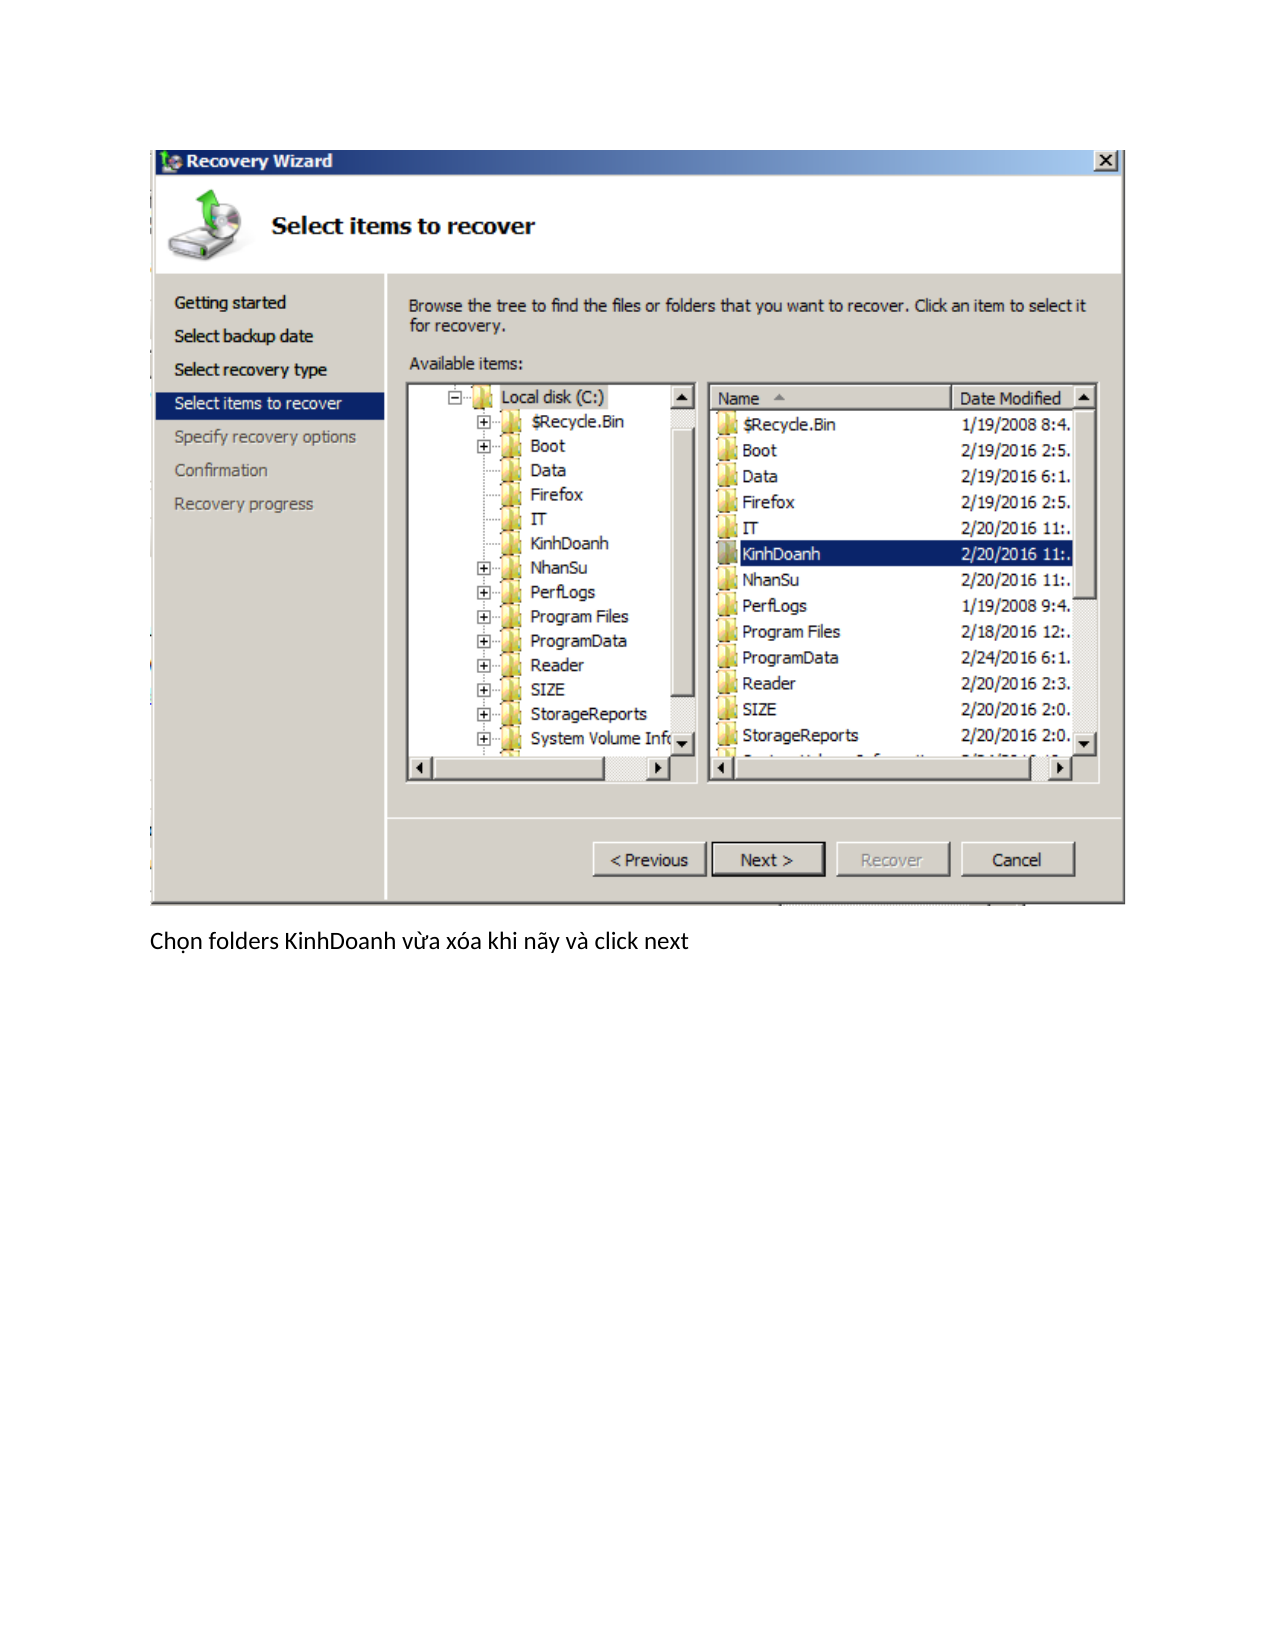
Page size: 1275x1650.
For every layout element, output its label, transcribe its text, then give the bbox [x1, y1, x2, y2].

picture [150, 150, 1125, 906]
text Chọn folders KinhDoanh vừa xóa khi nãy và click next [150, 925, 1125, 955]
